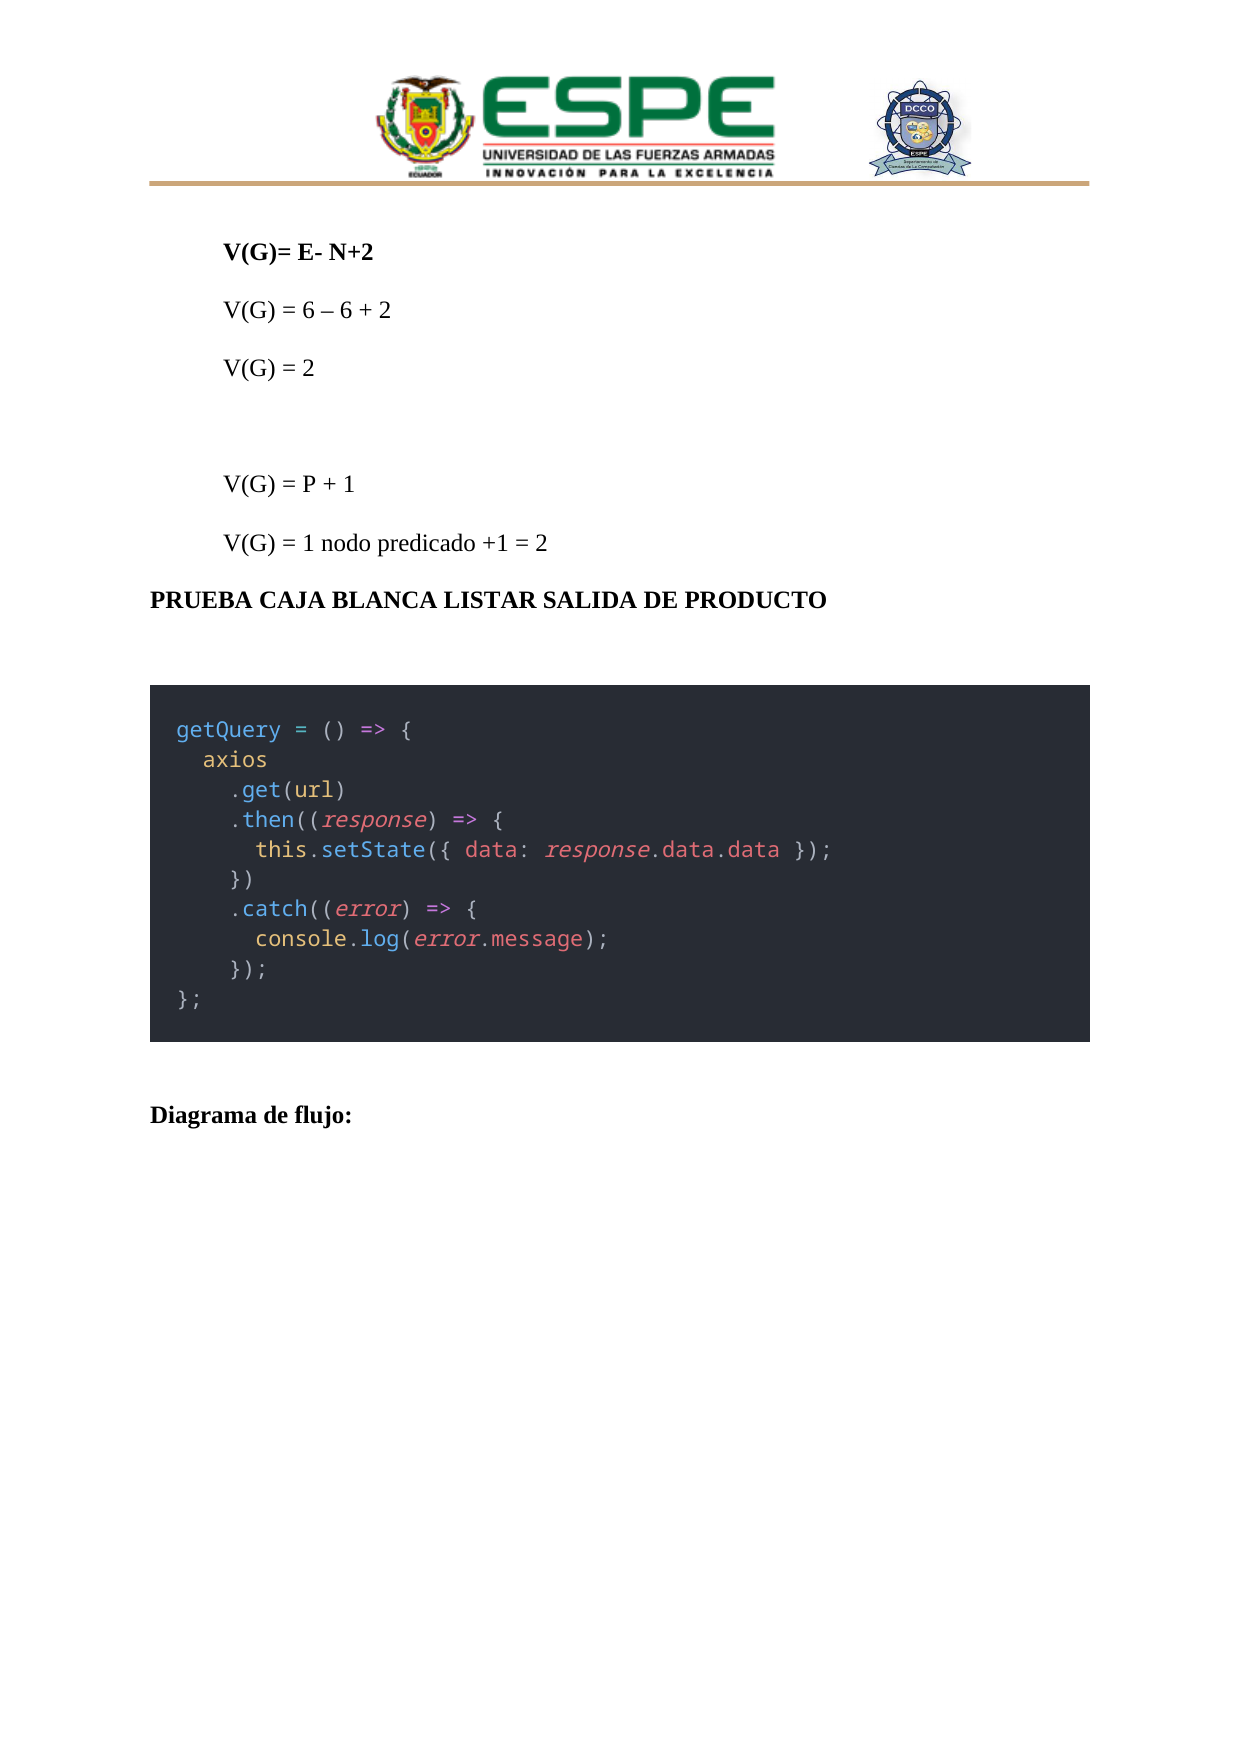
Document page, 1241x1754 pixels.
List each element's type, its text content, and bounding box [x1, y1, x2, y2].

text console.log(error.message); [150, 923, 1090, 953]
text getQuery = () => { [150, 714, 1090, 744]
text .then((response) => { [150, 804, 1090, 834]
text }; [150, 983, 1090, 1012]
text V(G)= E- N+2 [150, 237, 1090, 266]
text V(G) = 6 – 6 + 2 [150, 296, 1090, 324]
picture [149, 75, 1090, 186]
text }); [150, 953, 1090, 983]
text Diagrama de flujo: [150, 1100, 1090, 1129]
text V(G) = 2 [150, 353, 1090, 382]
text axios [150, 744, 1090, 774]
text PRUEBA CAJA BLANCA LISTAR SALIDA DE PRODUCTO [150, 586, 1090, 614]
text }) [150, 863, 1090, 893]
text V(G) = 1 nodo predicado +1 = 2 [150, 528, 1090, 556]
text .get(url) [150, 774, 1090, 804]
text .catch((error) => { [150, 893, 1090, 923]
text V(G) = P + 1 [150, 469, 1090, 498]
text this.setState({ data: response.data.data }); [150, 834, 1090, 863]
